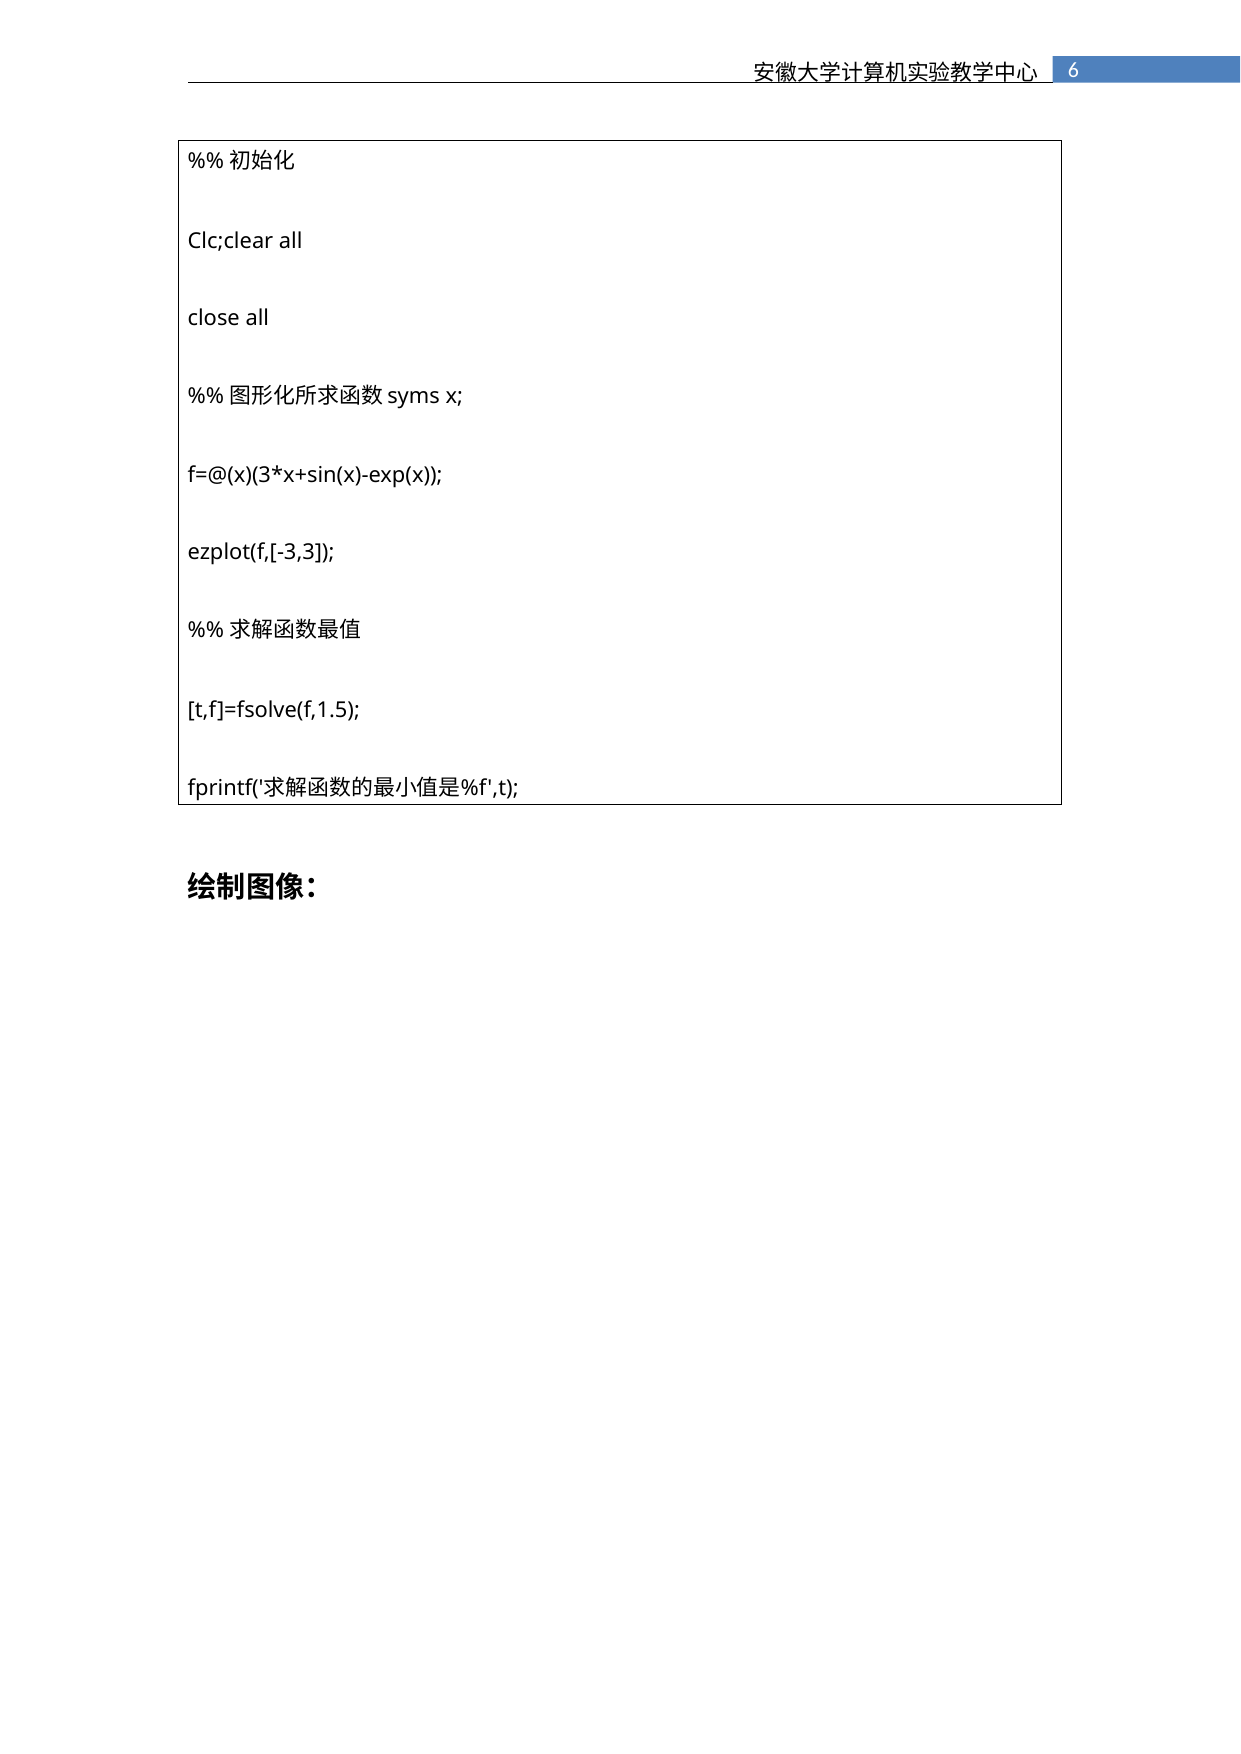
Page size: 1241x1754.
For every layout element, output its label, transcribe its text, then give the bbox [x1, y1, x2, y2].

text %% 图形化所求函数syms x; [179, 374, 1061, 410]
text ezplot(f,[-3,3]); [179, 532, 1061, 567]
text fprintf('求解函数的最小值是%f',t); [179, 766, 1061, 804]
text 绘制图像： [187, 853, 1053, 918]
text %% 初始化 [179, 141, 1061, 176]
text Clc;clear all [179, 220, 1061, 256]
text close all [179, 297, 1061, 333]
text f=@(x)(3*x+sin(x)-exp(x)); [179, 455, 1061, 490]
text %% 求解函数最值 [179, 609, 1061, 645]
text [t,f]=fsolve(f,1.5); [179, 689, 1061, 725]
